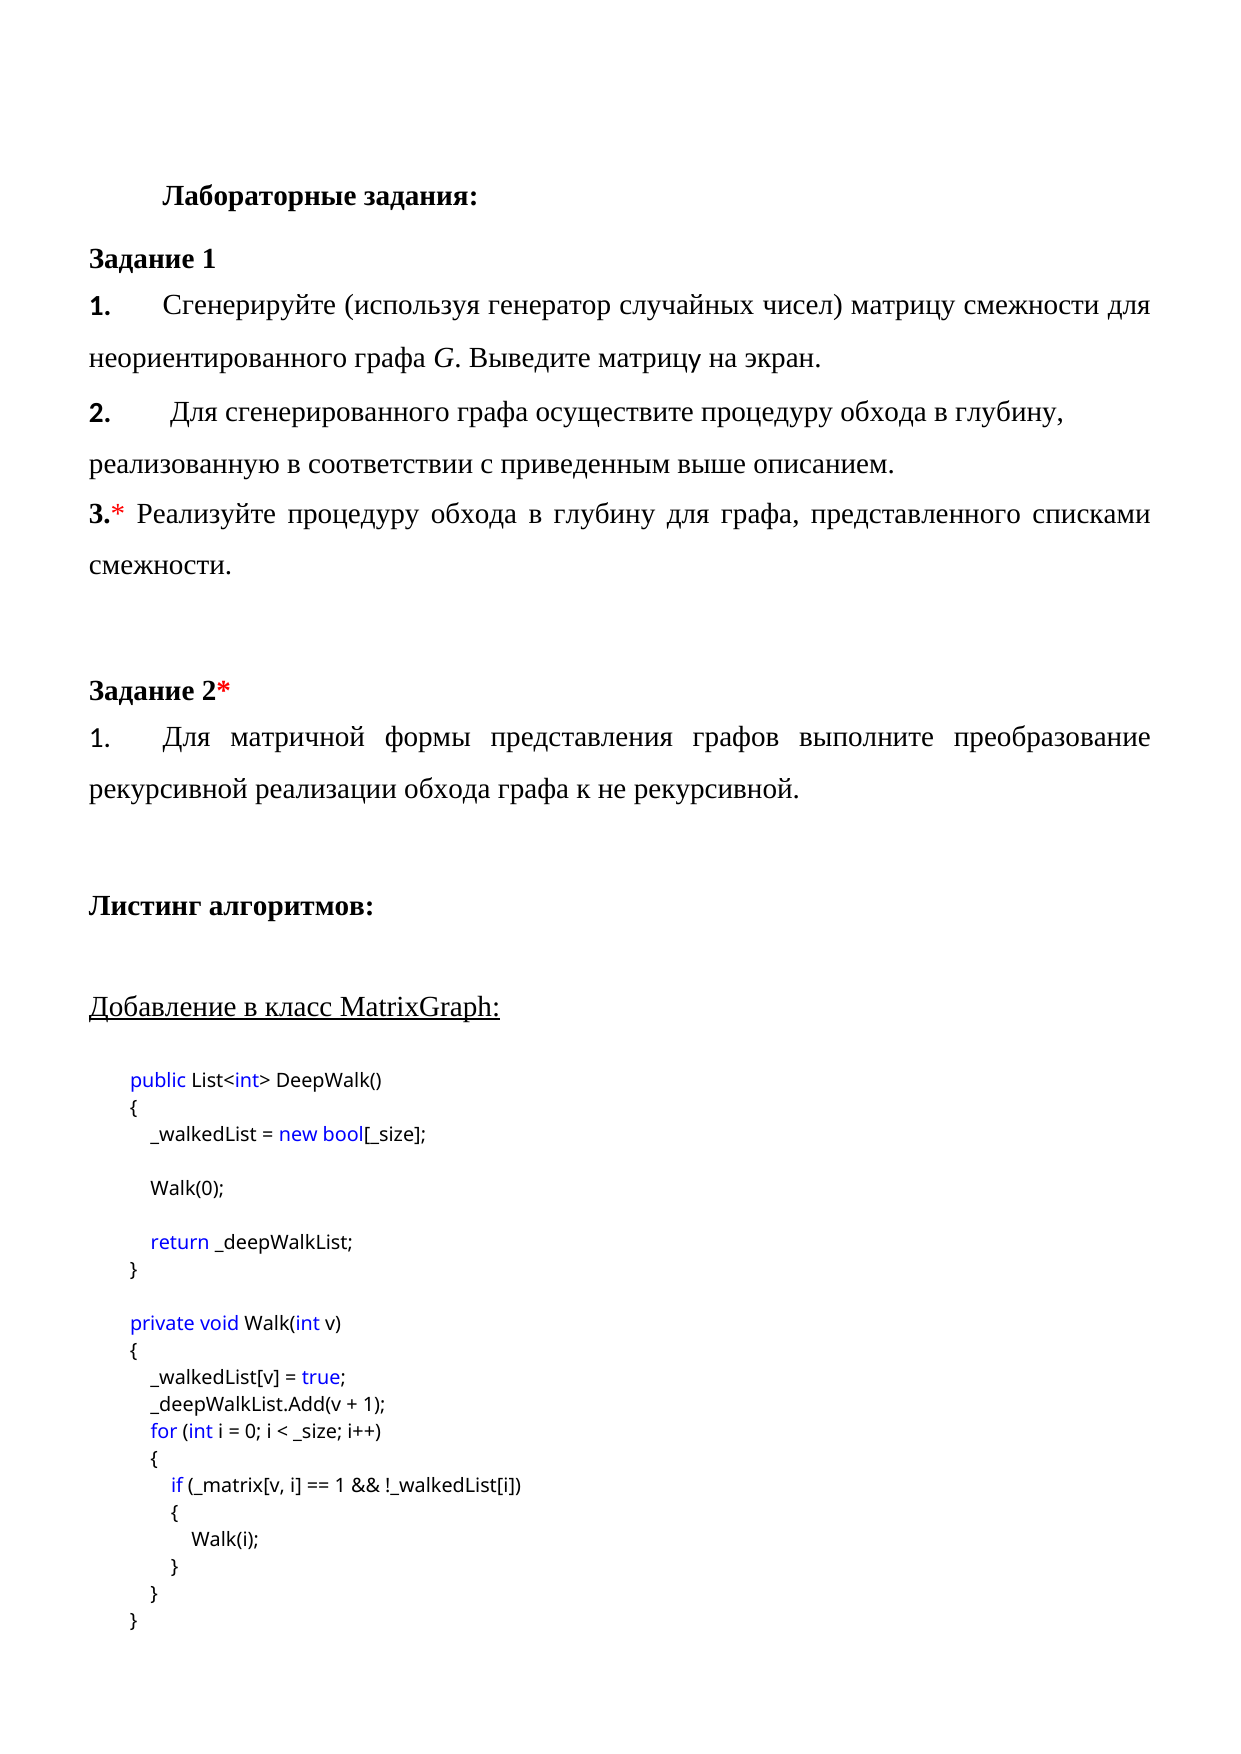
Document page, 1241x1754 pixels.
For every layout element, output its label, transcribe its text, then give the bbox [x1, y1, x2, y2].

text private void Walk(int v) [89, 1309, 1152, 1336]
text { [89, 1093, 1152, 1120]
list Листинг алгоритмов: [89, 888, 1152, 922]
list Сгенерируйте (используя генератор случайных чисел) матрицу смежности для неориентированного графа G. Выведите матрицу на экран. [88, 287, 1152, 376]
text Лабораторные задания: [89, 178, 1152, 212]
text Задание 1 [88, 241, 1152, 274]
text _walkedList[v] = true; [89, 1363, 1152, 1390]
text 3.* Реализуйте процедуру обхода в глубину для графа, представленного списками смежности. [88, 497, 1152, 581]
text { [89, 1498, 1152, 1525]
text Walk(i); [89, 1525, 1152, 1552]
text } [89, 1579, 1152, 1606]
text } [89, 1606, 1152, 1633]
text _deepWalkList.Add(v + 1); [89, 1390, 1152, 1417]
text { [89, 1444, 1152, 1471]
text } [89, 1552, 1152, 1579]
text Walk(0); [89, 1174, 1152, 1201]
text _walkedList = new bool[_size]; [89, 1120, 1152, 1147]
list Для матричной формы представления графов выполните преобразование рекурсивной реализации обхода графа к не рекурсивной. [88, 719, 1152, 804]
text public List<int> DeepWalk() [89, 1066, 1152, 1093]
text if (_matrix[v, i] == 1 && !_walkedList[i]) [89, 1471, 1152, 1498]
text } [89, 1255, 1152, 1282]
list Добавление в класс MatrixGraph: [89, 989, 1152, 1023]
text for (int i = 0; i < _size; i++) [89, 1417, 1152, 1444]
list Для сгенерированного графа осуществите процедуру обхода в глубину, реализованную в соответствии с приведенным выше описанием. [88, 394, 1152, 480]
text return _deepWalkList; [89, 1228, 1152, 1255]
text { [89, 1336, 1152, 1363]
text Задание 2* [88, 673, 1152, 706]
